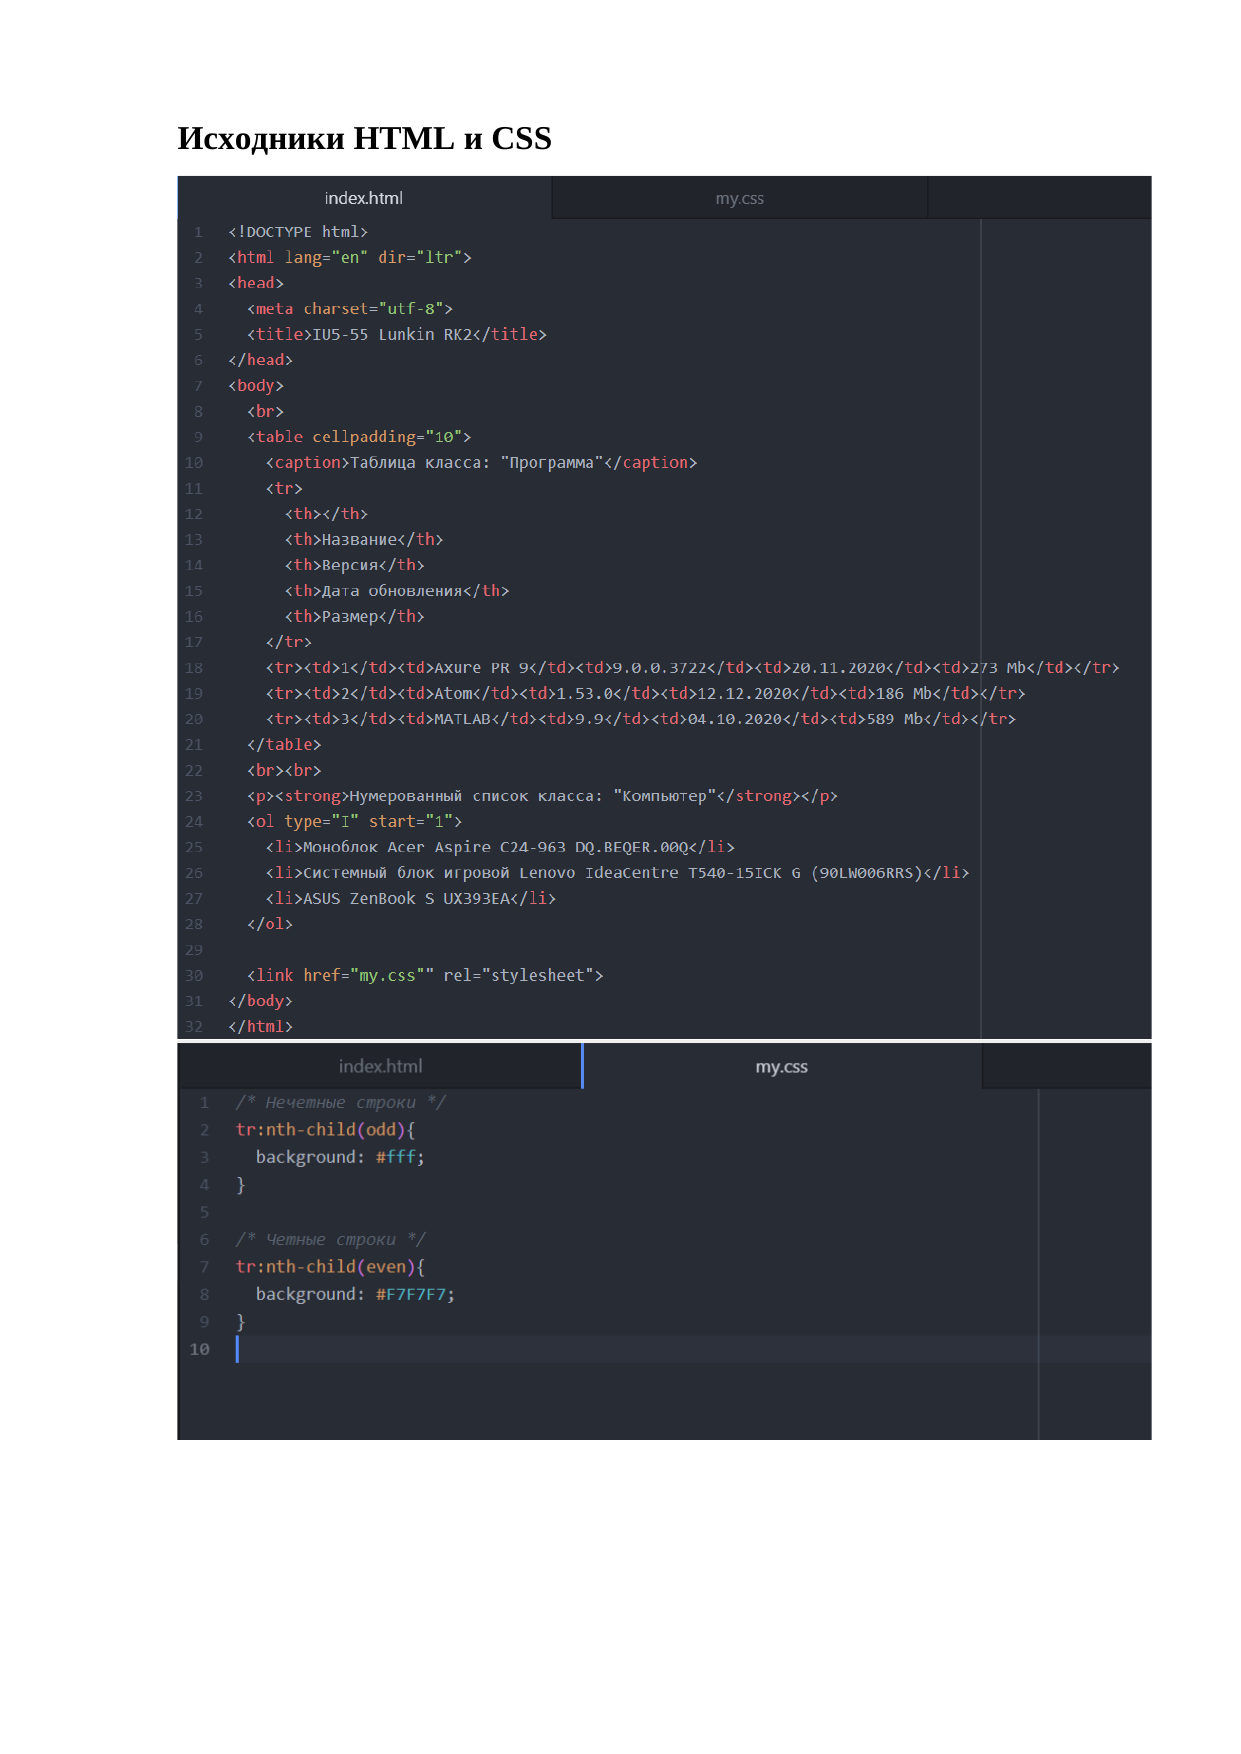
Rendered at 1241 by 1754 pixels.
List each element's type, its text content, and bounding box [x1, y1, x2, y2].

picture [177, 175, 1152, 1039]
picture [177, 1040, 1152, 1440]
text Исходники HTML и CSS [177, 118, 1152, 156]
